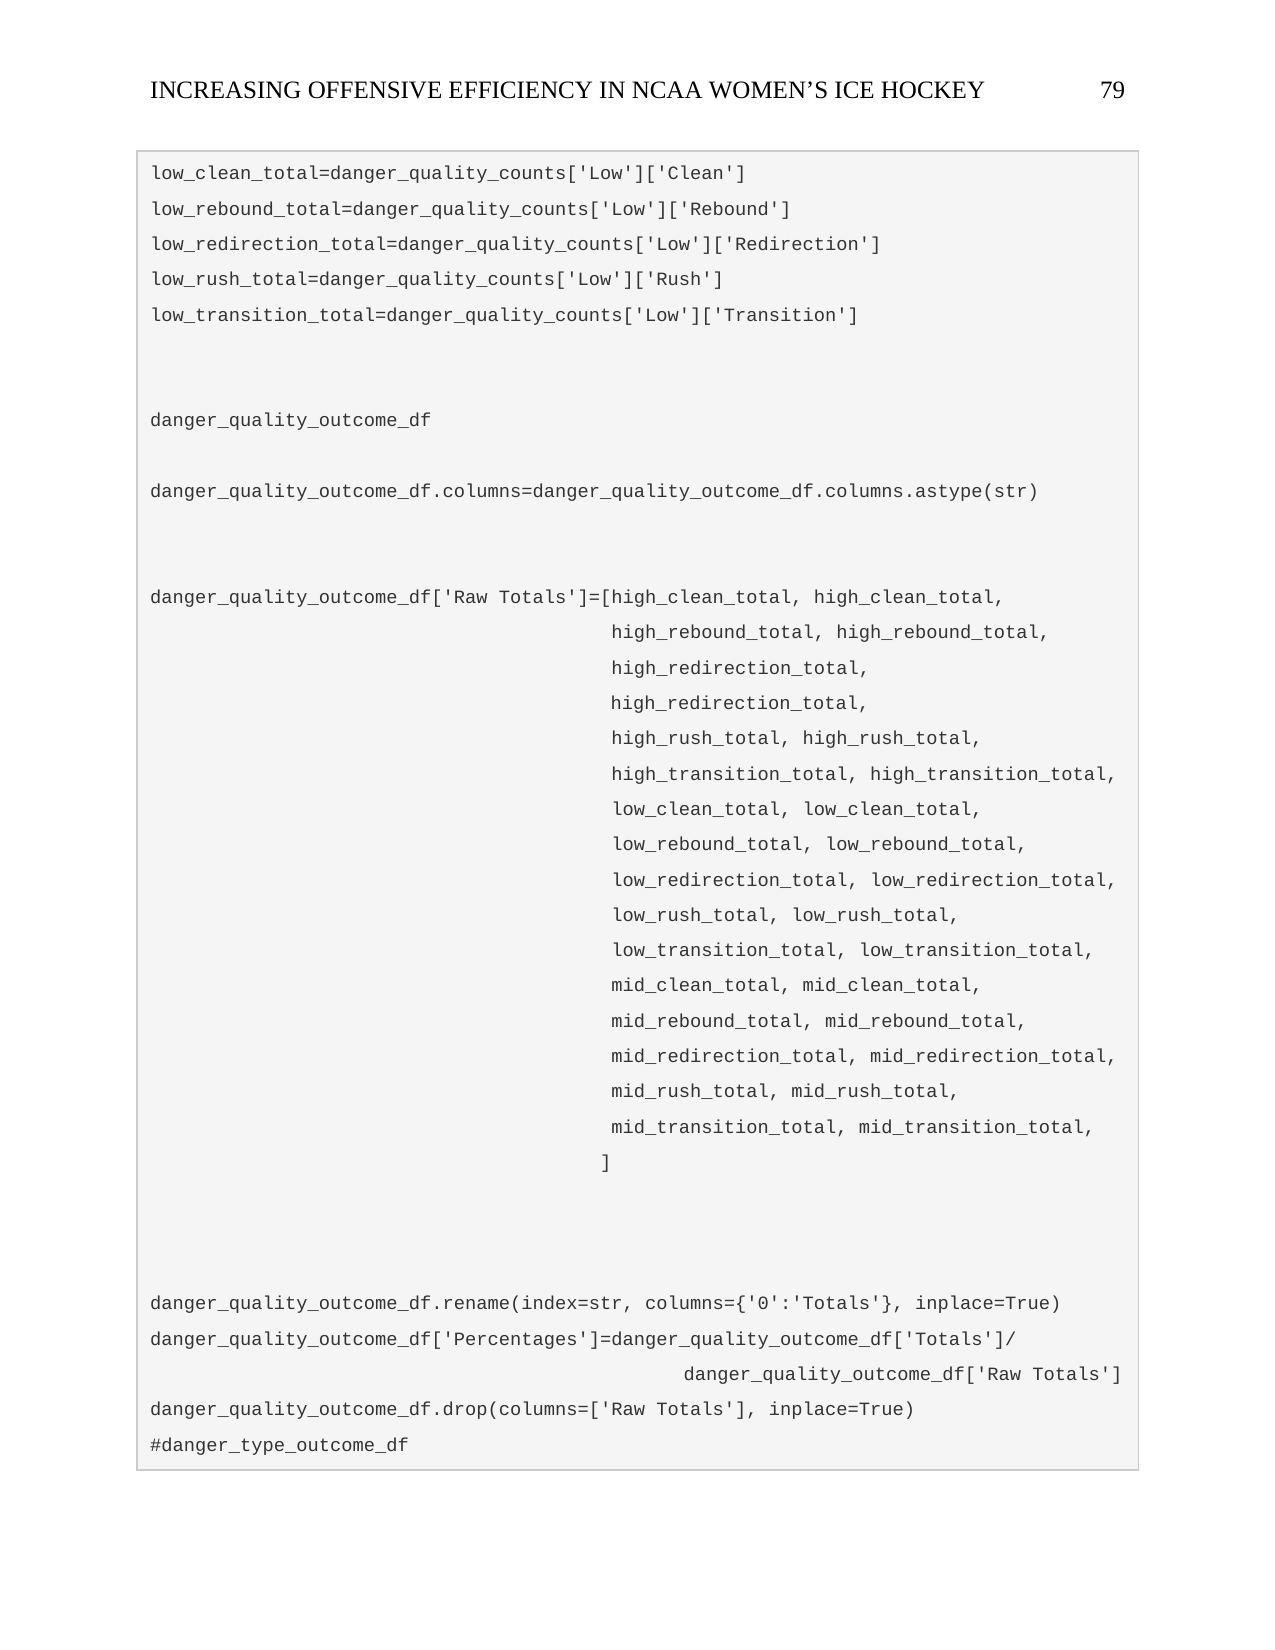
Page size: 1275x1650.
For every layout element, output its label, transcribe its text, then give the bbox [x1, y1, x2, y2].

text low_rush_total, low_rush_total, [138, 892, 1138, 927]
text mid_clean_total, mid_clean_total, [138, 962, 1138, 997]
text mid_transition_total, mid_transition_total, [138, 1103, 1138, 1139]
text danger_quality_outcome_df [138, 397, 1138, 432]
text high_redirection_total, [138, 680, 1138, 715]
text low_clean_total, low_clean_total, [138, 786, 1138, 821]
text mid_rebound_total, mid_rebound_total, [138, 997, 1138, 1033]
text high_rebound_total, high_rebound_total, [138, 609, 1138, 644]
text danger_quality_outcome_df['Percentages']=danger_quality_outcome_df['Totals']/ [138, 1315, 1138, 1351]
text danger_quality_outcome_df.columns=danger_quality_outcome_df.columns.astype(str) [138, 468, 1138, 503]
text mid_rush_total, mid_rush_total, [138, 1068, 1138, 1103]
text low_rebound_total=danger_quality_counts['Low']['Rebound'] [138, 185, 1138, 221]
text low_rush_total=danger_quality_counts['Low']['Rush'] [138, 256, 1138, 291]
text low_transition_total, low_transition_total, [138, 927, 1138, 962]
text danger_quality_outcome_df.drop(columns=['Raw Totals'], inplace=True) [138, 1386, 1138, 1421]
text high_redirection_total, [138, 644, 1138, 680]
text high_transition_total, high_transition_total, [138, 750, 1138, 786]
text low_redirection_total, low_redirection_total, [138, 856, 1138, 892]
text low_clean_total=danger_quality_counts['Low']['Clean'] [138, 152, 1138, 185]
text low_redirection_total=danger_quality_counts['Low']['Redirection'] [138, 221, 1138, 256]
text mid_redirection_total, mid_redirection_total, [138, 1033, 1138, 1068]
text danger_quality_outcome_df.rename(index=str, columns={'0':'Totals'}, inplace=True) [138, 1280, 1138, 1315]
text danger_quality_outcome_df['Raw Totals']=[high_clean_total, high_clean_total, [138, 574, 1138, 609]
text danger_quality_outcome_df['Raw Totals'] [138, 1351, 1138, 1386]
text ] [138, 1139, 1138, 1174]
text high_rush_total, high_rush_total, [138, 715, 1138, 750]
text low_transition_total=danger_quality_counts['Low']['Transition'] [138, 291, 1138, 327]
text low_rebound_total, low_rebound_total, [138, 821, 1138, 856]
text #danger_type_outcome_df [138, 1421, 1138, 1469]
